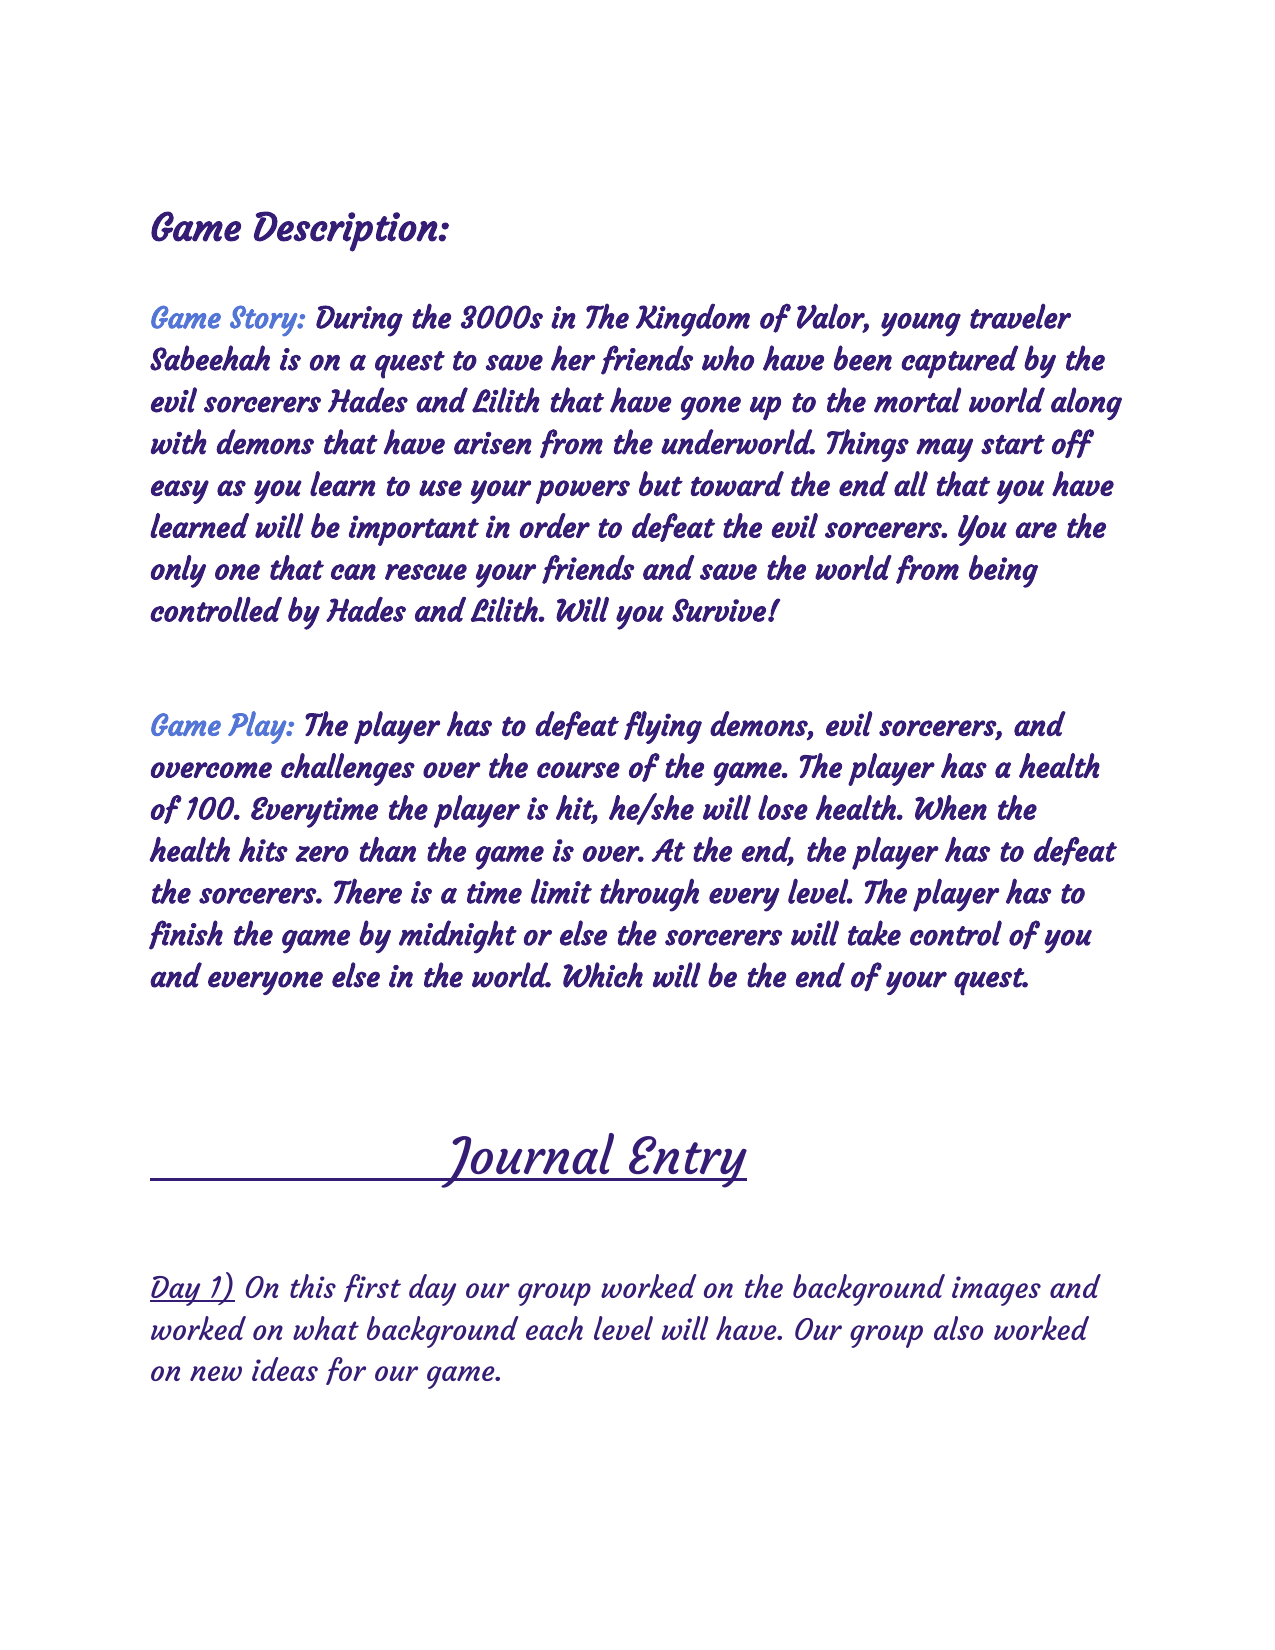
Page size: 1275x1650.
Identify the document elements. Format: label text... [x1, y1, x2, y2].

text Game Play: The player has to defeat flying demons, evil sorcerers, and overcome challenges over the course of the game. The player has a health of 100. Everytime the player is hit, he/she will lose health. When the health hits zero than the game is over. At the end, the player has to defeat the sorcerers. There is a time limit through every level. The player has to finish the game by midnight or else the sorcerers will take control of you and everyone else in the world. Which will be the end of your quest. [150, 707, 1125, 995]
text Game Description: [150, 204, 1125, 251]
text Day 1) On this first day our group worked on the background images and worked on what background each level will have. Our group also worked on new ideas for our game. [150, 1269, 1125, 1390]
text Game Story: During the 3000s in The Kingdom of Valor, young traveler Sabeehah is on a quest to save her friends who have been captured by the evil sorcerers Hades and Lilith that have gone up to the mortal world along with demons that have arisen from the underworld. Things may start off easy as you learn to use your powers but toward the end all that you have learned will be important in order to defeat the evil sorcerers. You are the only one that can rescue your friends and save the world from being controlled by Hades and Lilith. Will you Survive! [150, 299, 1125, 629]
text Journal Entry [150, 1126, 1125, 1188]
